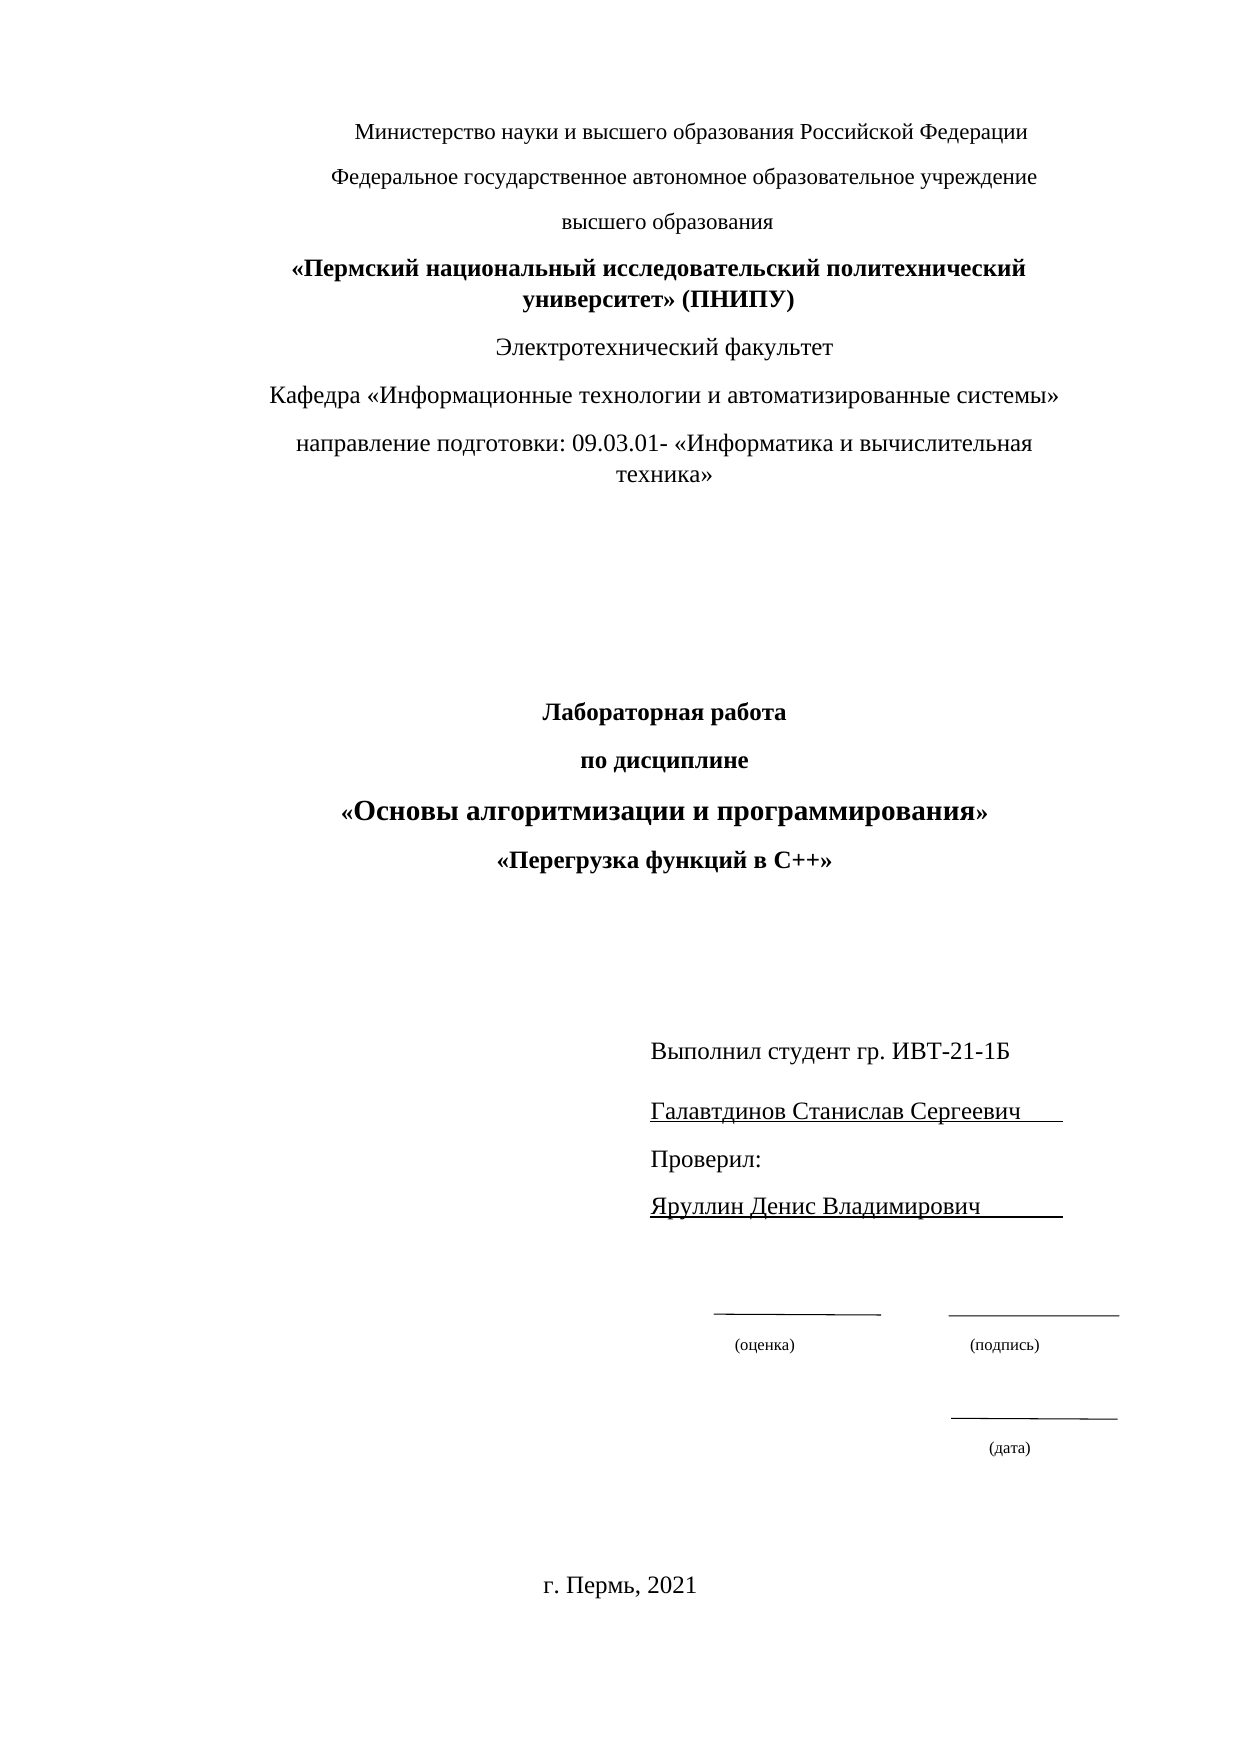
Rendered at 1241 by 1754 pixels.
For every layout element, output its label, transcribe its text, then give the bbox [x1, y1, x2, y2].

text Кафедра «Информационные технологии и автоматизированные системы» [266, 380, 1063, 409]
text Проверил: [354, 1144, 1063, 1172]
text Электротехнический факультет [266, 332, 1063, 361]
text (оценка) (подпись) [354, 1334, 1063, 1374]
text «Перегрузка функций в C++» [266, 845, 1063, 874]
text «Основы алгоритмизации и программирования» [266, 793, 1063, 826]
text высшего образования [272, 208, 1063, 235]
text Яруллин Денис Владимирович [354, 1191, 1063, 1220]
text Галавтдинов Станислав Сергеевич [354, 1096, 1063, 1125]
text г. Пермь, 2021 [177, 1570, 1063, 1599]
text по дисциплине [266, 745, 1063, 774]
text Лабораторная работа [266, 697, 1063, 726]
text «Пермский национальный исследовательский политехнический университет» (ПНИПУ) [254, 253, 1063, 313]
text Федеральное государственное автономное образовательное учреждение [331, 163, 1063, 189]
text Выполнил студент гр. ИВТ-21-1Б [354, 1036, 1063, 1065]
text (дата) [944, 1438, 1063, 1457]
text Министерство науки и высшего образования Российской Федерации [354, 118, 1063, 144]
text направление подготовки: 09.03.01- «Информатика и вычислительная техника» [266, 428, 1063, 487]
